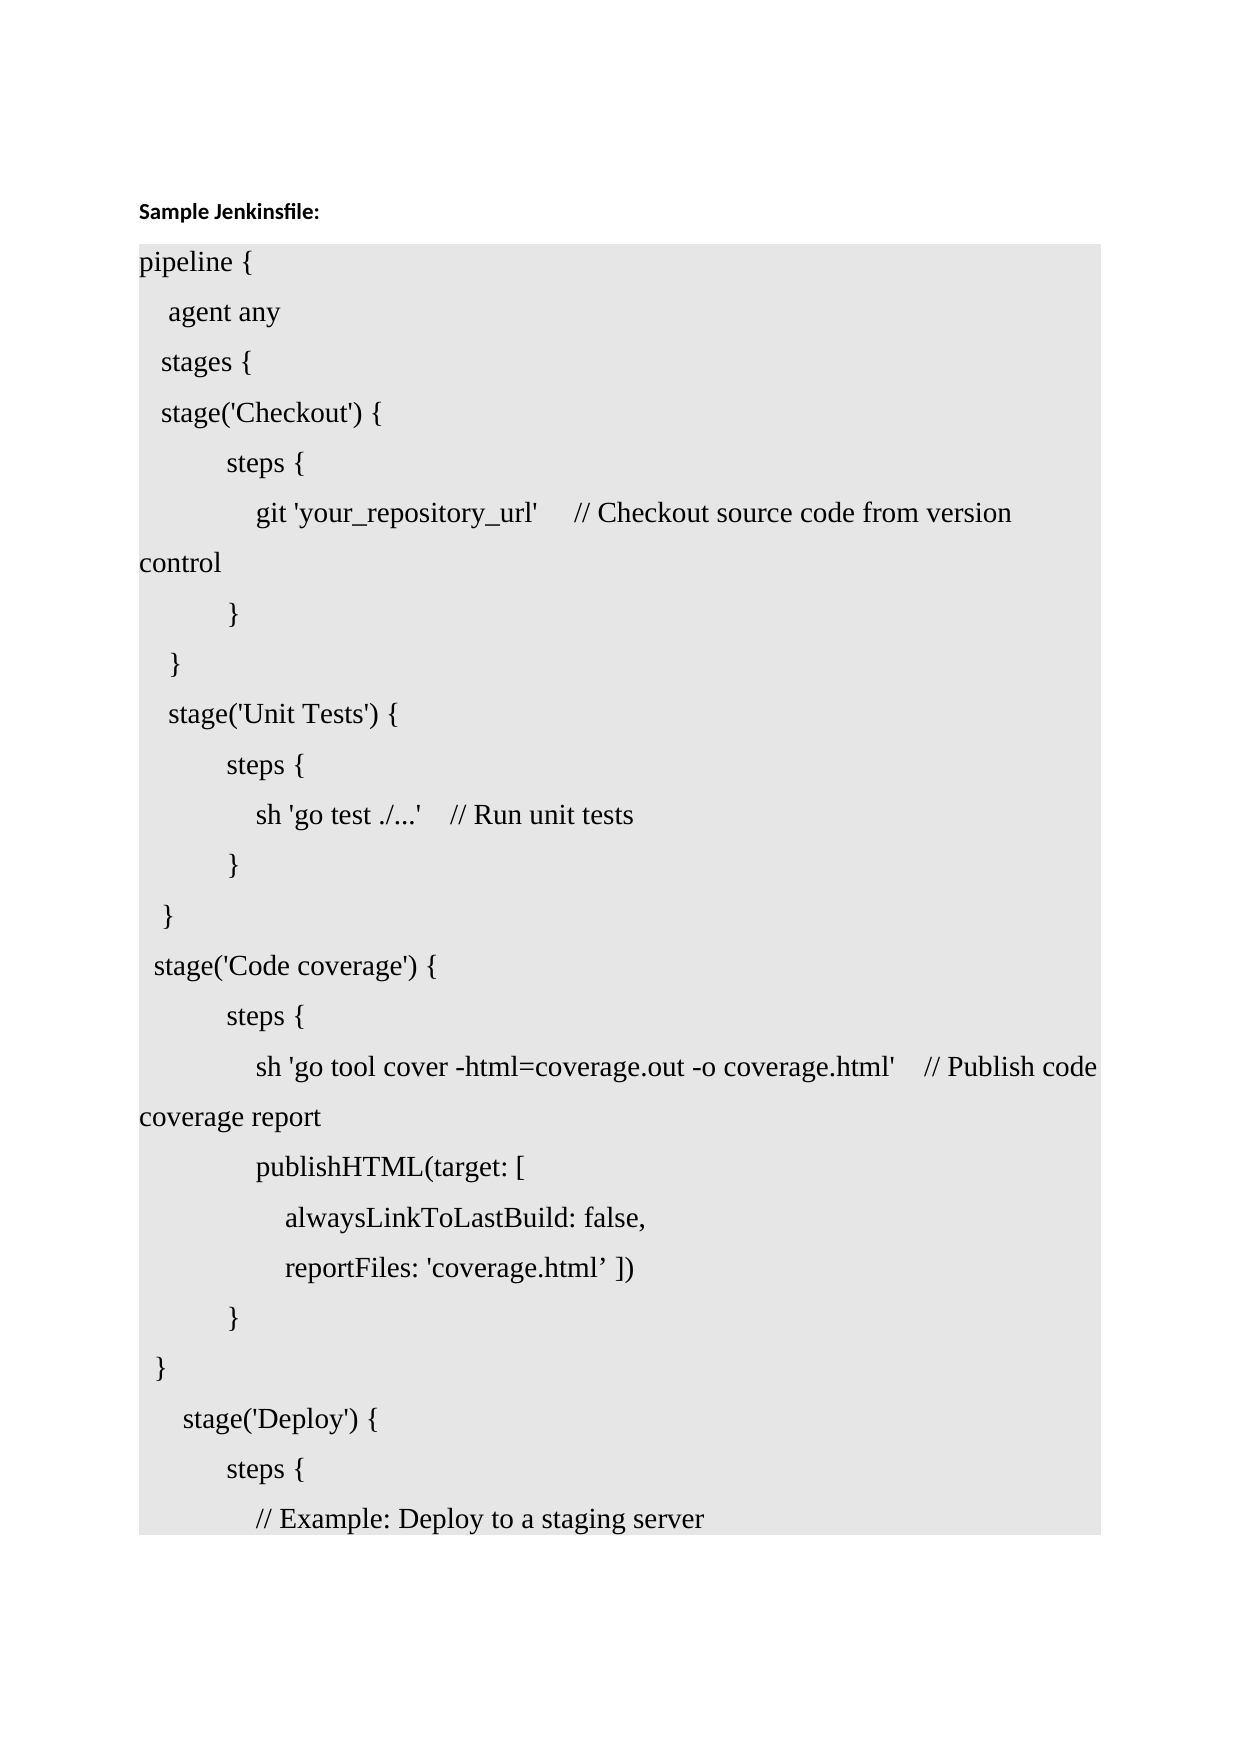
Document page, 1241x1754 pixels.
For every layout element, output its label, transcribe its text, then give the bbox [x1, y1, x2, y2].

text // Example: Deploy to a staging server [139, 1502, 1101, 1535]
text steps { [139, 998, 1101, 1032]
text steps { [139, 747, 1101, 780]
text sh 'go tool cover -html=coverage.out -o coverage.html' // Publish code coverage report [139, 1049, 1101, 1133]
text stage('Checkout') { [139, 395, 1101, 428]
text pipeline { [139, 244, 1101, 277]
text stage('Code coverage') { [139, 948, 1101, 982]
text } [139, 646, 1101, 680]
text Sample Jenkinsfile: [139, 197, 1101, 225]
text steps { [139, 445, 1101, 478]
text sh 'go test ./...' // Run unit tests [139, 797, 1101, 831]
text steps { [139, 1451, 1101, 1485]
text } [139, 898, 1101, 931]
text publishHTML(target: [ [139, 1149, 1101, 1183]
text git 'your_repository_url' // Checkout source code from version control [139, 495, 1101, 579]
text agent any [139, 294, 1101, 328]
text } [139, 1300, 1101, 1334]
text } [139, 596, 1101, 629]
text alwaysLinkToLastBuild: false, [139, 1200, 1101, 1233]
text } [139, 1351, 1101, 1384]
text stage('Unit Tests') { [139, 697, 1101, 730]
text } [139, 847, 1101, 881]
text reportFiles: 'coverage.html’ ]) [139, 1250, 1101, 1283]
text stages { [139, 344, 1101, 378]
text stage('Deploy') { [139, 1401, 1101, 1434]
